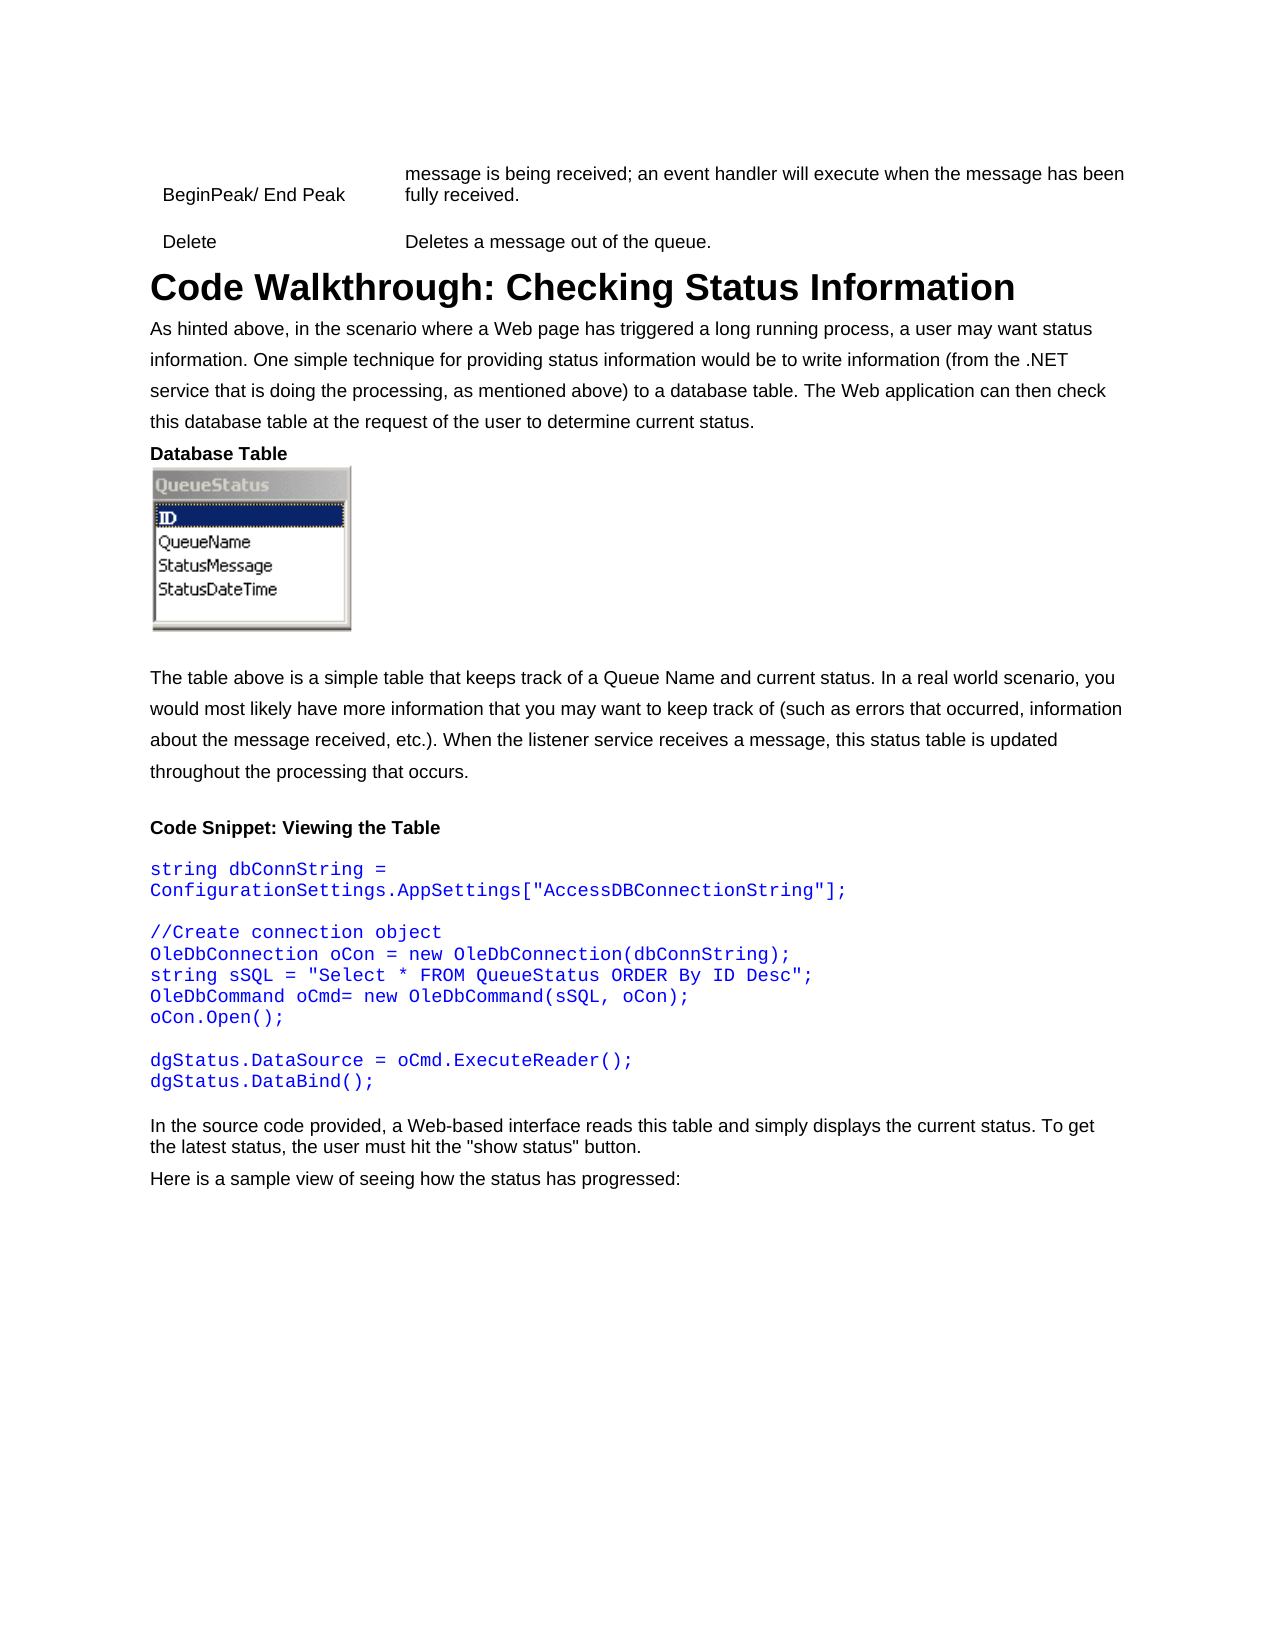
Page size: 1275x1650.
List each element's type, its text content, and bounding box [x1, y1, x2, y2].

text dgStatus.DataSource = oCmd.ExecuteReader(); [150, 1051, 1125, 1072]
text The table above is a simple table that keeps track of a Queue Name and current status. In a real world scenario, you would most likely have more information that you may want to keep track of (such as errors that occurred, information about the message received, etc.). When the listener service receives a message, this status table is updated throughout the processing that occurs. [150, 657, 1125, 782]
picture [150, 464, 352, 632]
text string dbConnString = [150, 859, 1125, 881]
text //Create connection object [150, 923, 1125, 944]
text OleDbCommand oCmd= new OleDbCommand(sSQL, oCon); [150, 987, 1125, 1008]
text ConfigurationSettings.AppSettings["AccessDBConnectionString"]; [150, 881, 1125, 902]
text Here is a sample view of seeing how the status has progressed: [150, 1158, 1125, 1189]
text Code Walkthrough: Checking Status Information [150, 265, 1125, 308]
table_cell Delete [150, 218, 392, 265]
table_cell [393, 150, 1150, 218]
text Database Table [150, 433, 1125, 464]
text string sSQL = "Select * FROM QueueStatus ORDER By ID Desc"; [150, 966, 1125, 987]
text In the source code provided, a Web-based interface reads this table and simply displays the current status. To get the latest status, the user must hit the "show status" button. [150, 1114, 1125, 1158]
table_cell Deletes a message out of the queue. [393, 218, 1150, 265]
text dgStatus.DataBind(); [150, 1072, 1125, 1093]
text As hinted above, in the scenario where a Web page has triggered a long running process, a user may want status information. One simple technique for providing status information would be to write information (from the .NET service that is doing the processing, as mentioned above) to a database table. The Web application can then check this database table at the request of the user to determine current status. [150, 308, 1125, 433]
text OleDbConnection oCon = new OleDbConnection(dbConnString); [150, 944, 1125, 966]
text oCon.Open(); [150, 1008, 1125, 1029]
text Code Snippet: Viewing the Table [150, 807, 1125, 838]
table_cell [150, 150, 392, 218]
